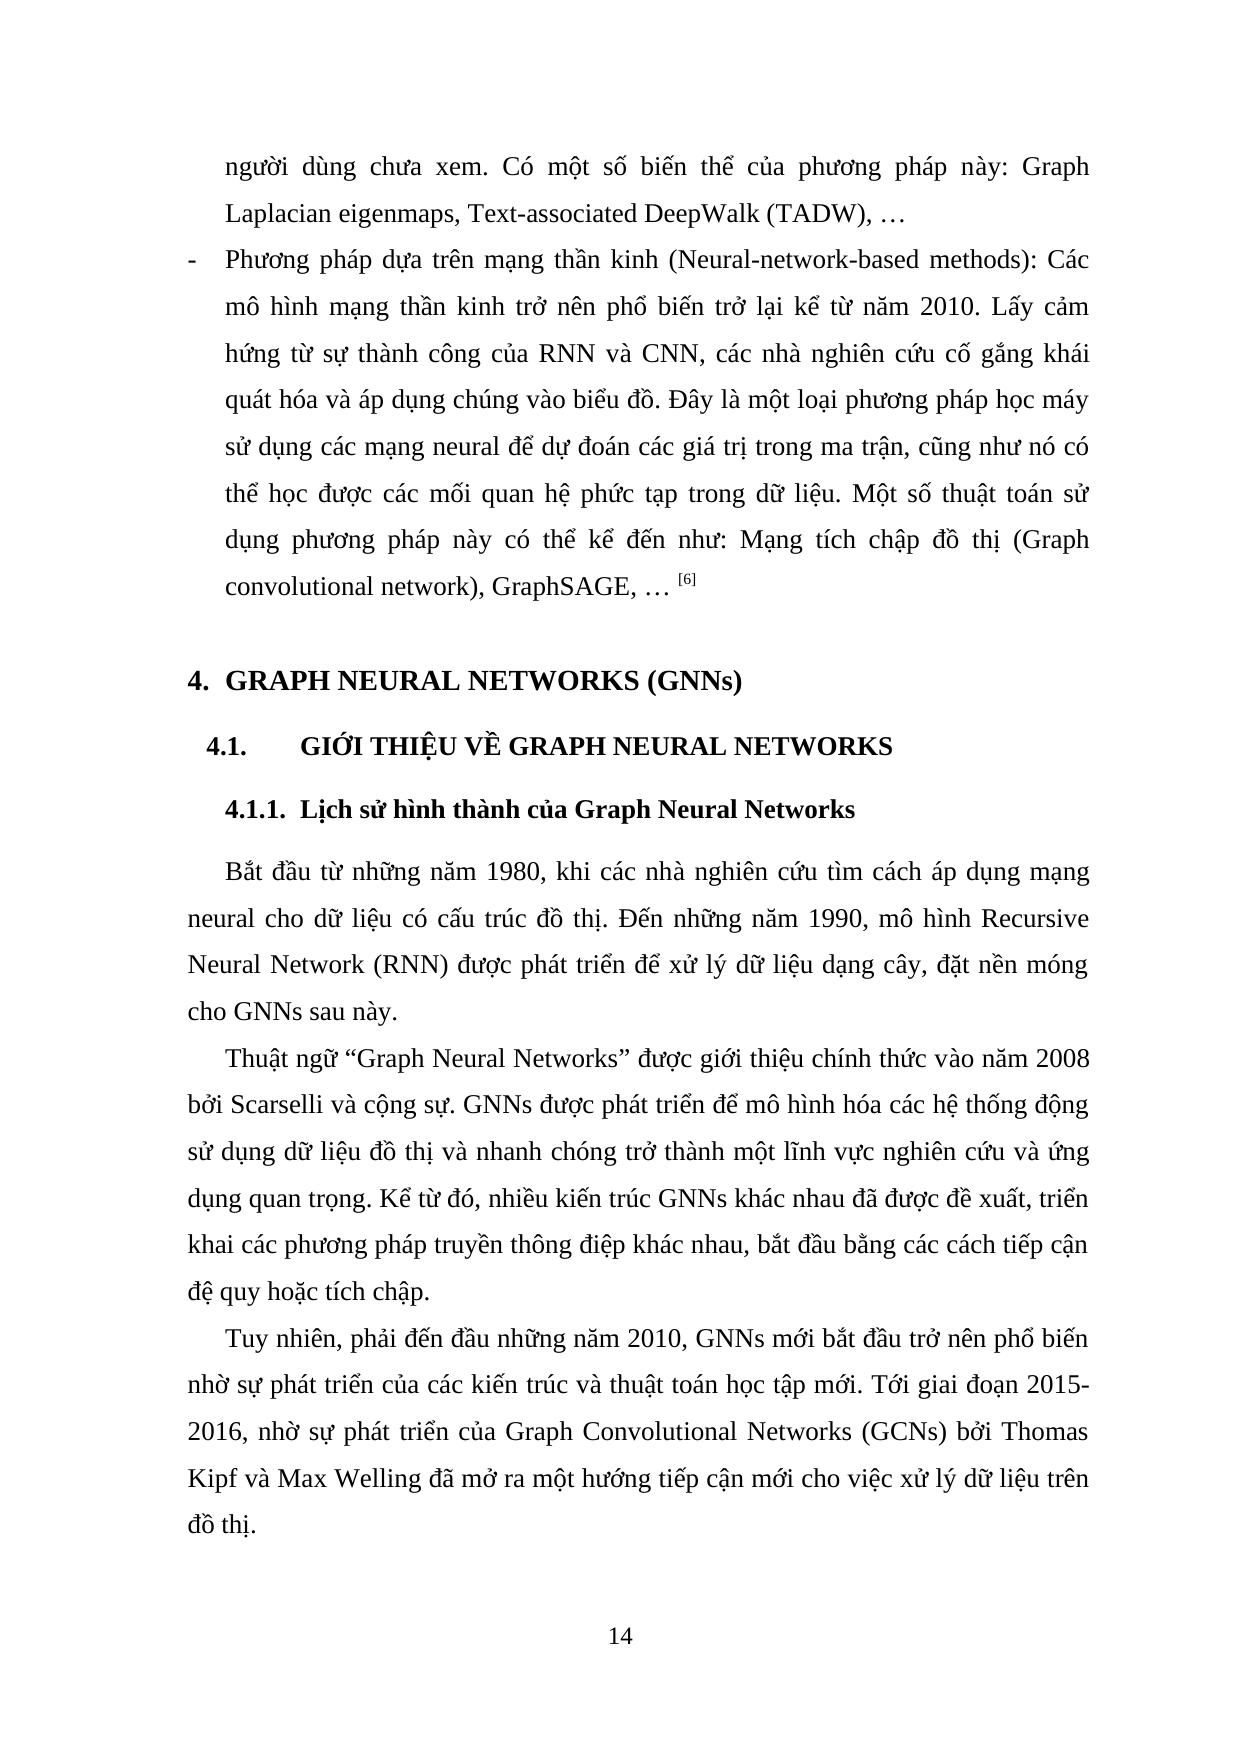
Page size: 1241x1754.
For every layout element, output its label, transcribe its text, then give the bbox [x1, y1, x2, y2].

list Phương pháp dựa trên mạng thần kinh (Neural-network-based methods): Các mô hình mạng thần kinh trở nên phổ biến trở lại kể từ năm 2010. Lấy cảm hứng từ sự thành công của RNN và CNN, các nhà nghiên cứu cố gắng khái quát hóa và áp dụng chúng vào biểu đồ. Đây là một loại phương pháp học máy sử dụng các mạng neural để dự đoán các giá trị trong ma trận, cũng như nó có thể học được các mối quan hệ phức tạp trong dữ liệu. Một số thuật toán sử dụng phương pháp này có thể kể đến như: Mạng tích chập đồ thị (Graph convolutional network), GraphSAGE, … [6] [187, 243, 1090, 601]
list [187, 150, 1090, 228]
list Lịch sử hình thành của Graph Neural Networks [225, 793, 1090, 824]
list GRAPH NEURAL NETWORKS (GNNs) [187, 663, 1090, 697]
text Tuy nhiên, phải đến đầu những năm 2010, GNNs mới bắt đầu trở nên phổ biến nhờ sự phát triển của các kiến ​​trúc và thuật toán học tập mới. Tới giai đoạn 2015- 2016, nhờ sự phát triển của Graph Convolutional Networks (GCNs) bởi Thomas Kipf và Max Welling đã mở ra một hướng tiếp cận mới cho việc xử lý dữ liệu trên đồ thị. [187, 1322, 1090, 1539]
list GIỚI THIỆU VỀ GRAPH NEURAL NETWORKS [206, 730, 1090, 762]
text Bắt đầu từ những năm 1980, khi các nhà nghiên cứu tìm cách áp dụng mạng neural cho dữ liệu có cấu trúc đồ thị. Đến những năm 1990, mô hình Recursive Neural Network (RNN) được phát triển để xử lý dữ liệu dạng cây, đặt nền móng cho GNNs sau này. [187, 855, 1090, 1026]
text Thuật ngữ “Graph Neural Networks” được giới thiệu chính thức vào năm 2008 bởi Scarselli và cộng sự. GNNs được phát triển để mô hình hóa các hệ thống động sử dụng dữ liệu đồ thị và nhanh chóng trở thành một lĩnh vực nghiên cứu và ứng dụng quan trọng. Kể từ đó, nhiều kiến trúc GNNs khác nhau đã được đề xuất, triển khai các phương pháp truyền thông điệp khác nhau, bắt đầu bằng các cách tiếp cận đệ quy hoặc tích chập. [187, 1042, 1090, 1306]
